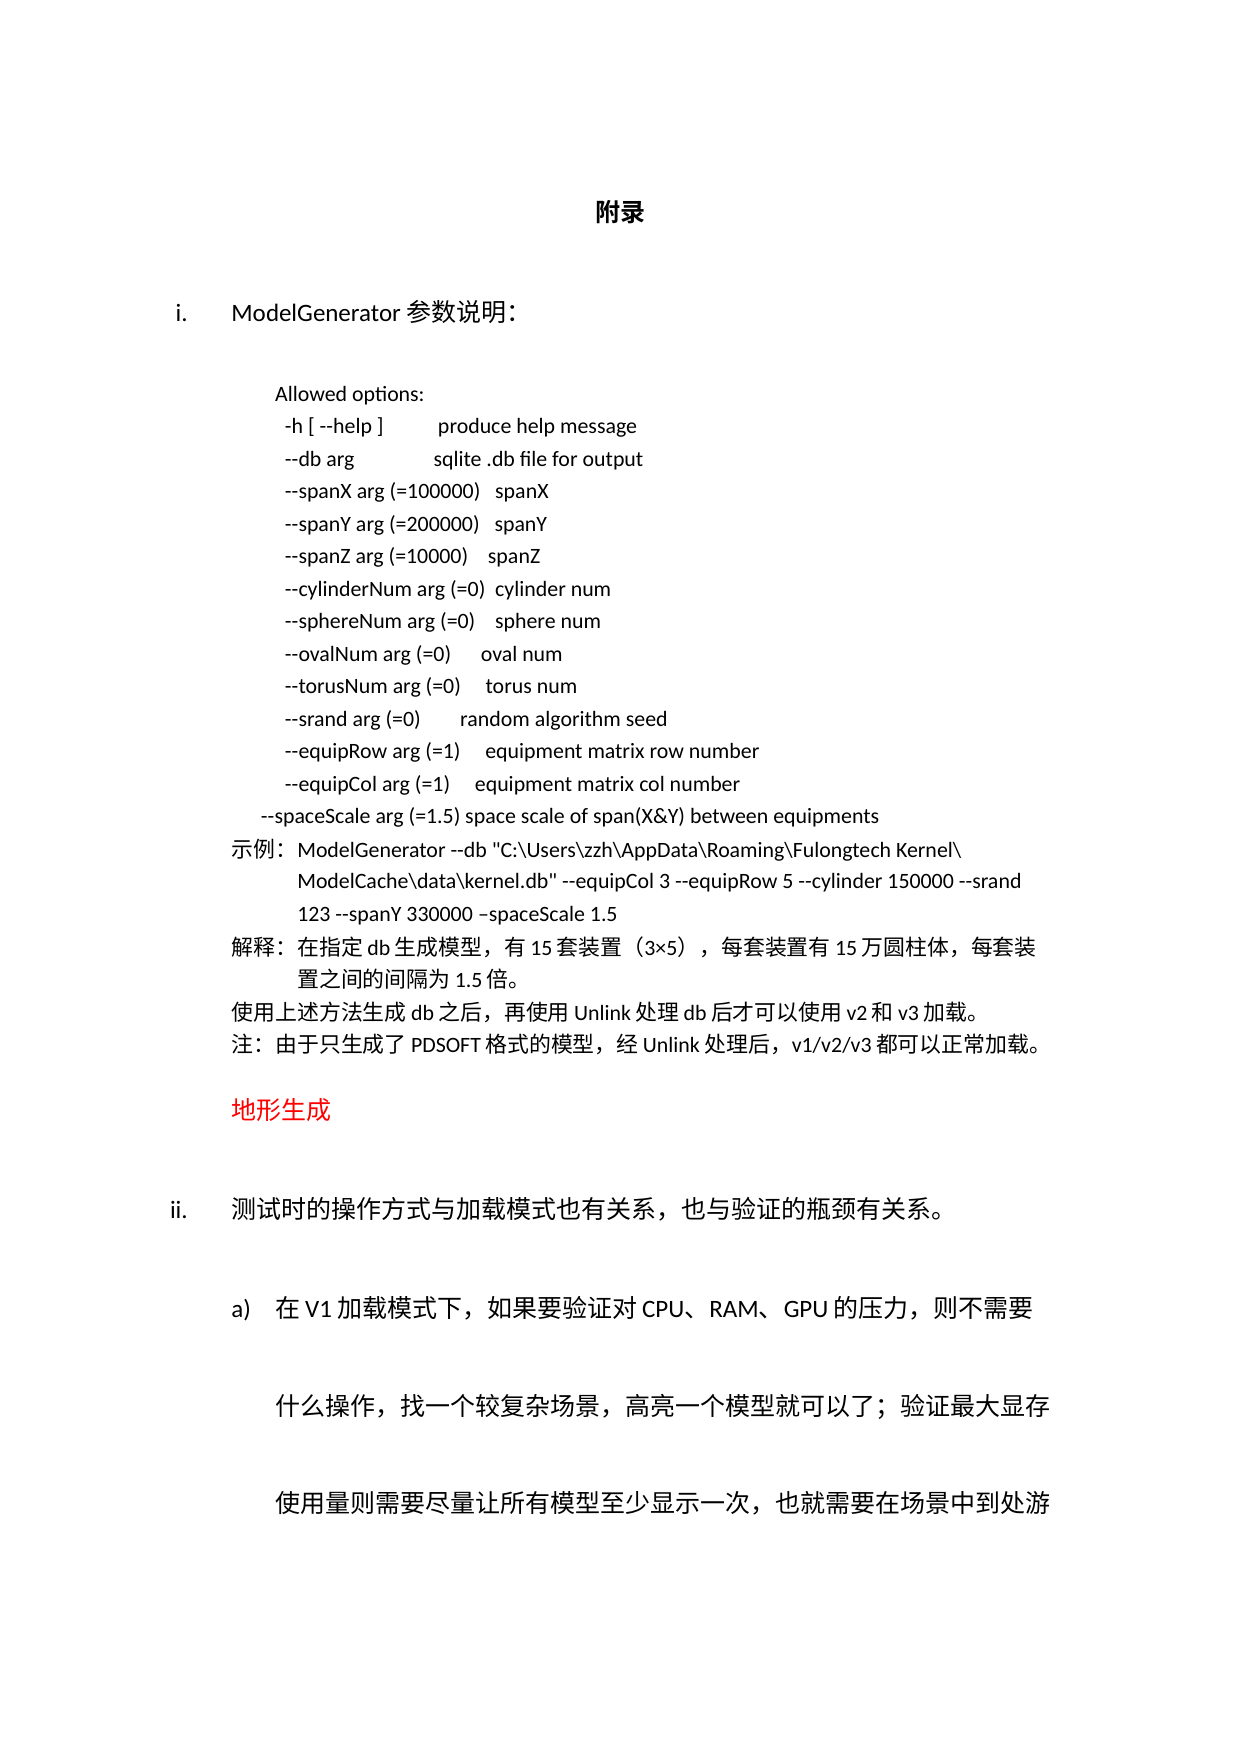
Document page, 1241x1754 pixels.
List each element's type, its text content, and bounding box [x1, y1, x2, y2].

list --sphereNum arg (=0) sphere num [231, 604, 1053, 637]
list --srand arg (=0) random algorithm seed [231, 702, 1053, 734]
list 注：由于只生成了PDSOFT格式的模型，经Unlink处理后，v1/v2/v3都可以正常加载。 [231, 1027, 1053, 1059]
list --spanX arg (=100000) spanX [231, 474, 1053, 507]
list --spanY arg (=200000) spanY [231, 507, 1053, 539]
list ModelGenerator参数说明： [187, 278, 1053, 343]
list 示例：ModelGenerator --db "C:\Users\zzh\AppData\Roaming\Fulongtech Kernel\ModelCache\data\kernel.db" --equipCol 3 --equipRow 5 --cylinder 150000 --srand 123 --spanY 330000 –spaceScale 1.5 [231, 832, 1053, 929]
list --db arg sqlite .db file for output [231, 442, 1053, 474]
list --equipCol arg (=1) equipment matrix col number [231, 767, 1053, 799]
list Allowed options: [231, 377, 1053, 409]
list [231, 1274, 1053, 1534]
list -h [ --help ] produce help message [231, 409, 1053, 442]
list --torusNum arg (=0) torus num [231, 669, 1053, 702]
list 测试时的操作方式与加载模式也有关系，也与验证的瓶颈有关系。 [187, 1175, 1053, 1240]
list --equipRow arg (=1) equipment matrix row number [231, 734, 1053, 767]
list --spaceScale arg (=1.5) space scale of span(X&Y) between equipments [231, 799, 1053, 832]
list 使用上述方法生成db之后，再使用Unlink处理db后才可以使用v2和v3加载。 [231, 994, 1053, 1027]
text 附录 [187, 178, 1053, 243]
list --spanZ arg (=10000) spanZ [231, 539, 1053, 572]
list --cylinderNum arg (=0) cylinder num [231, 572, 1053, 604]
text 地形生成 [187, 1076, 1053, 1141]
list 解释：在指定db生成模型，有15套装置（3×5），每套装置有15万圆柱体，每套装置之间的间隔为1.5倍。 [231, 929, 1053, 994]
list --ovalNum arg (=0) oval num [231, 637, 1053, 669]
